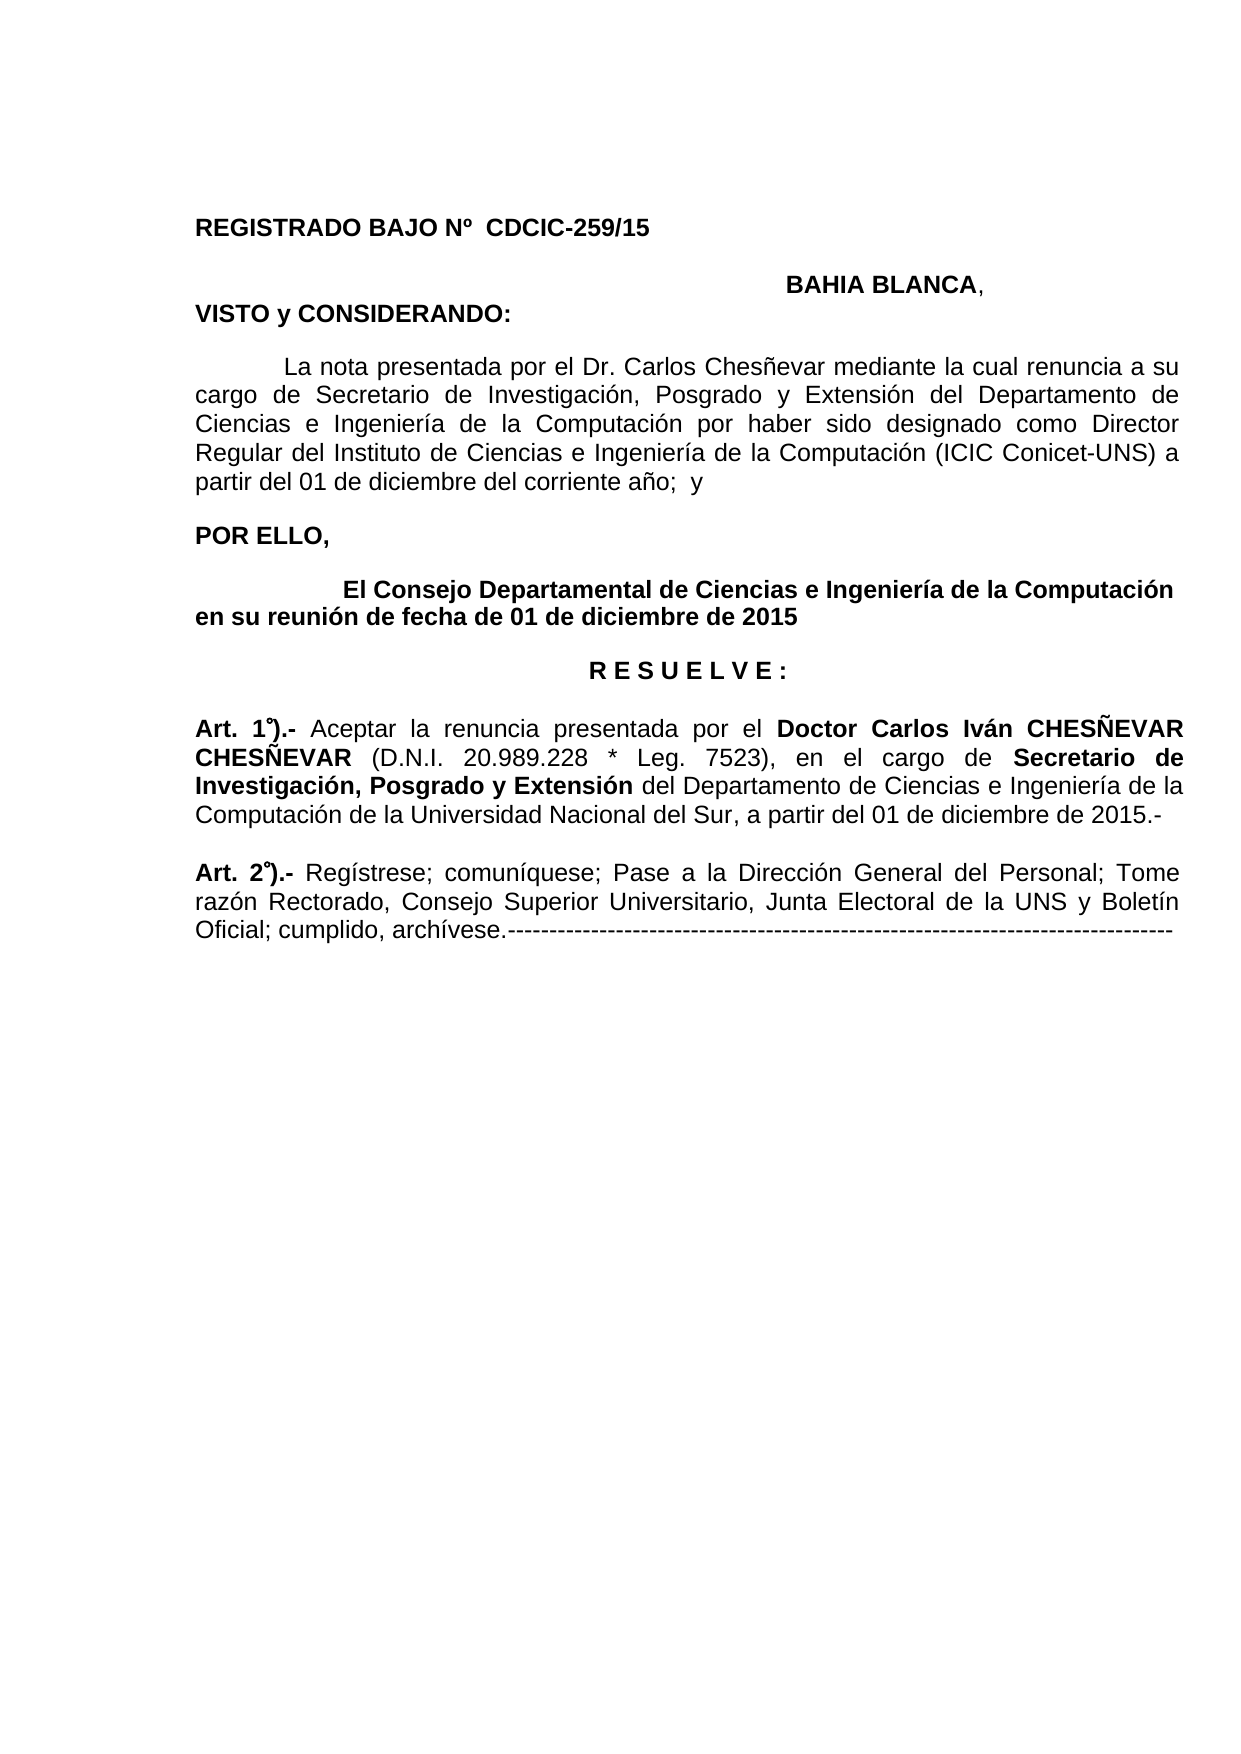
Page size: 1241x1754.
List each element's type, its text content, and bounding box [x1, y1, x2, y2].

text Art. 1).- Aceptar la renuncia presentada por el Doctor Carlos Iván CHESÑEVAR CHESÑEVAR (D.N.I. 20.989.228 * Leg. 7523), en el cargo de Secretario de Investigación, Posgrado y Extensión del Departamento de Ciencias e Ingeniería de la Computación de la Universidad Nacional del Sur, a partir del 01 de diciembre de 2015.- [195, 714, 1184, 829]
text La nota presentada por el Dr. Carlos Chesñevar mediante la cual renuncia a su cargo de Secretario de Investigación, Posgrado y Extensión del Departamento de Ciencias e Ingeniería de la Computación por haber sido designado como Director Regular del Instituto de Ciencias e Ingeniería de la Computación (ICIC Conicet-UNS) a partir del 01 de diciembre del corriente año; y [195, 352, 1181, 495]
text BAHIA BLANCA, [195, 270, 1181, 299]
subtitle REGISTRADO BAJO Nº CDCIC-259/15 [195, 213, 1181, 241]
text R E S U E L V E : [195, 658, 1181, 685]
text POR ELLO, [195, 522, 1181, 549]
text VISTO y CONSIDERANDO: [195, 299, 1181, 328]
text Art. 2).- Regístrese; comuníquese; Pase a la Dirección General del Personal; Tome razón Rectorado, Consejo Superior Universitario, Junta Electoral de la UNS y Boletín Oficial; cumplido, archívese.-------------------------------------------------------------------------------- [195, 858, 1181, 944]
text El Consejo Departamental de Ciencias e Ingeniería de la Computación en su reunión de fecha de 01 de diciembre de 2015 [195, 577, 1181, 631]
